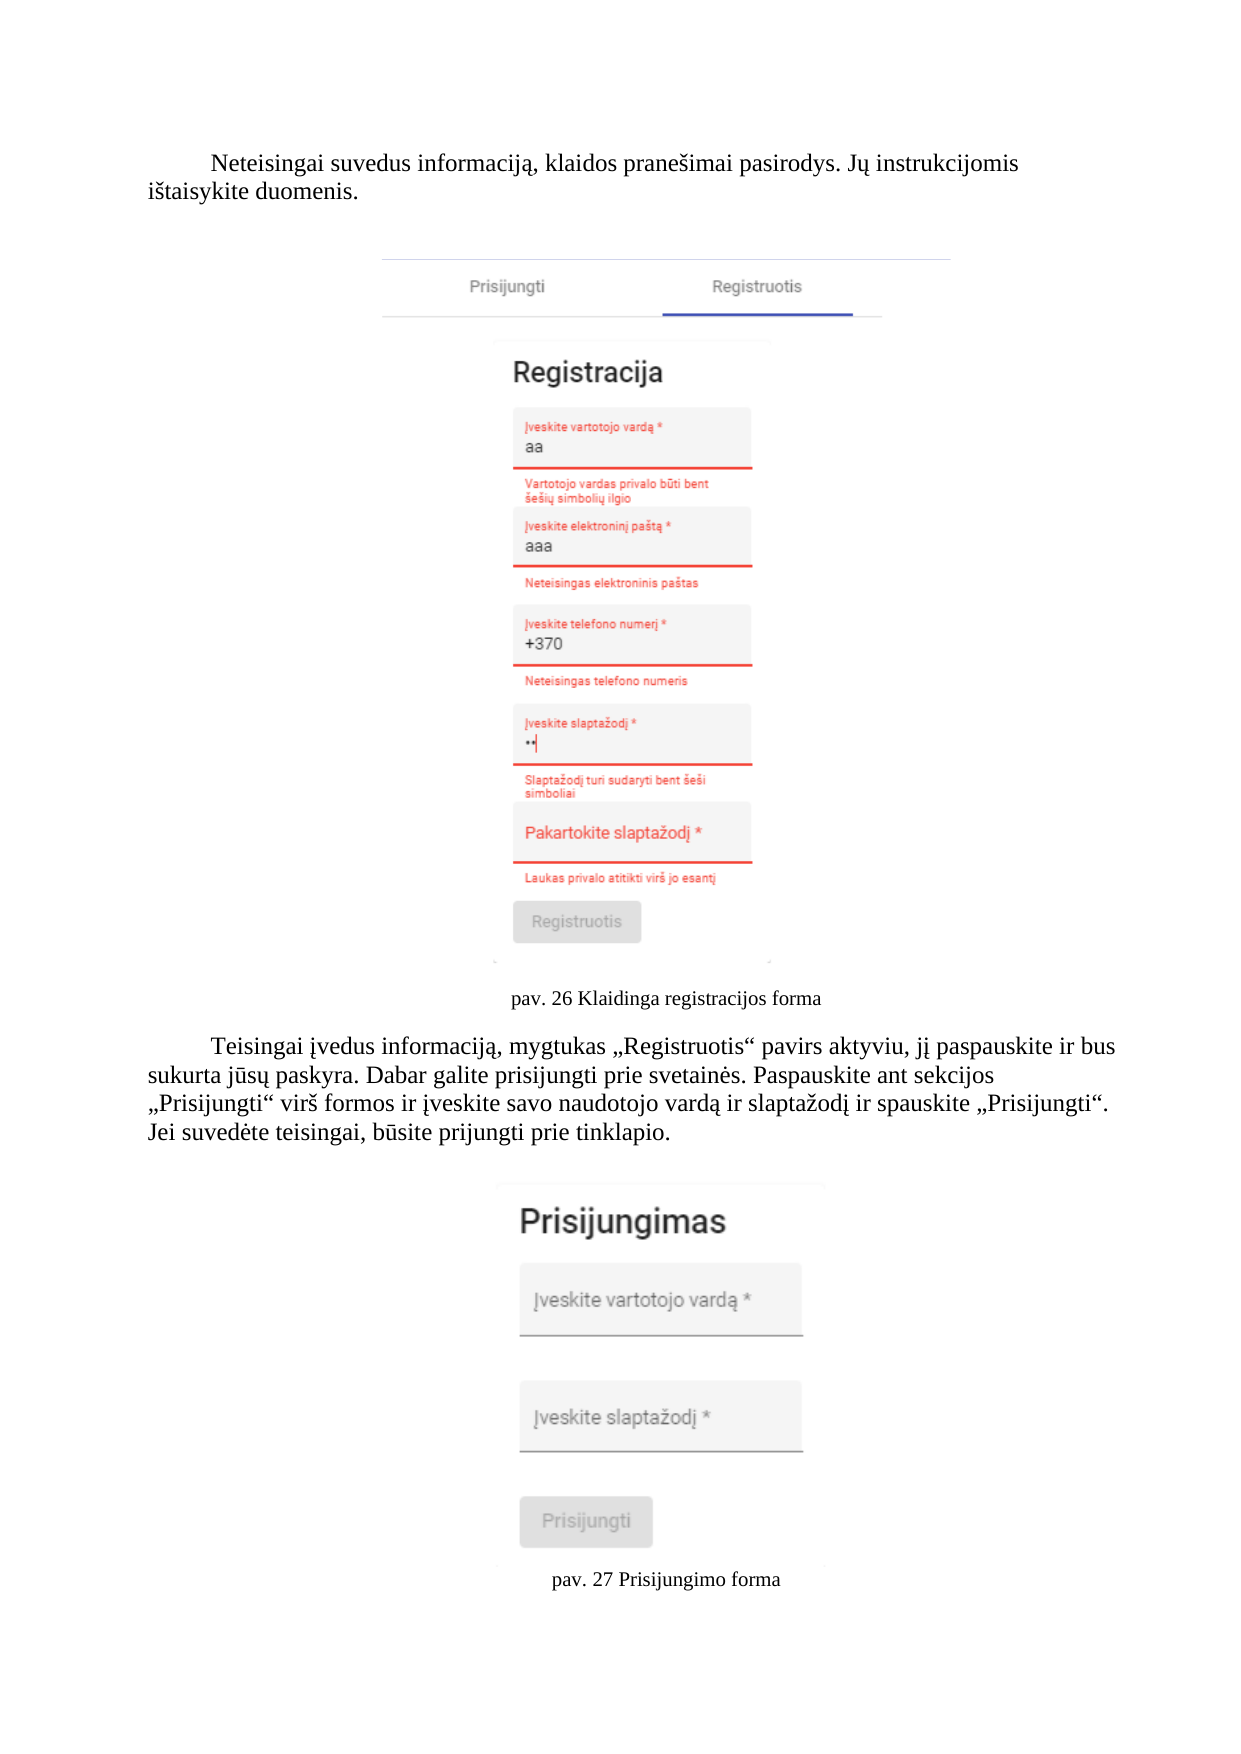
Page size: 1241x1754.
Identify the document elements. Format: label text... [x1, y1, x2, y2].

picture [381, 259, 951, 987]
text Neteisingai suvedus informaciją, klaidos pranešimai pasirodys. Jų instrukcijomis ištaisykite duomenis. [148, 148, 1122, 205]
picture [473, 1174, 860, 1567]
text Teisingai įvedus informaciją, mygtukas „Registruotis“ pavirs aktyviu, jį paspauskite ir bus sukurta jūsų paskyra. Dabar galite prisijungti prie svetainės. Paspauskite ant sekcijos „Prisijungti“ virš formos ir įveskite savo naudotojo vardą ir slaptažodį ir spauskite „Prisijungti“. Jei suvedėte teisingai, būsite prijungti prie tinklapio. [148, 1031, 1122, 1146]
